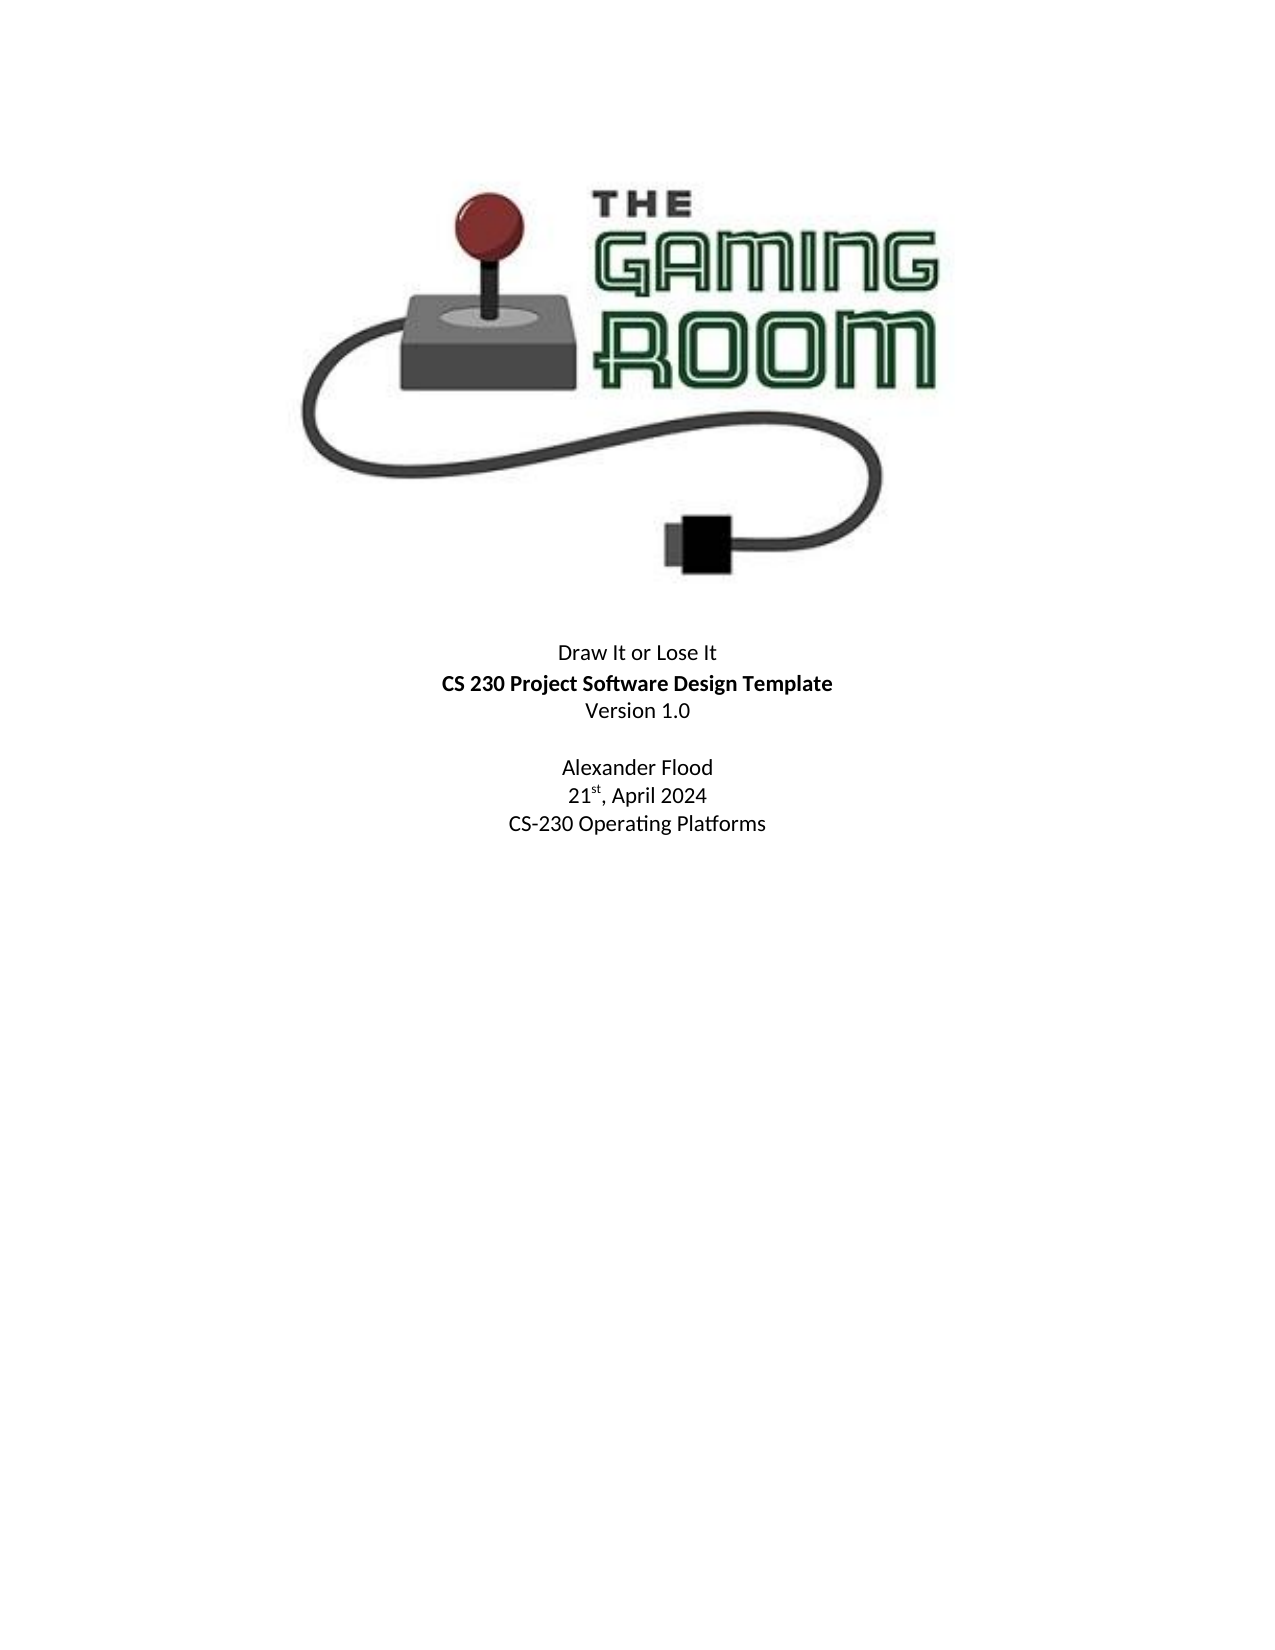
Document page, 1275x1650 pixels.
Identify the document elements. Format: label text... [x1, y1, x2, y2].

text 21st, April 2024 [150, 781, 1125, 809]
text Version 1.0 [150, 697, 1125, 725]
title Draw It or Lose It [150, 638, 1125, 666]
text Alexander Flood [150, 753, 1125, 781]
picture [220, 150, 1055, 611]
subtitle CS 230 Project Software Design Template [150, 669, 1125, 697]
text CS-230 Operating Platforms [150, 809, 1125, 837]
